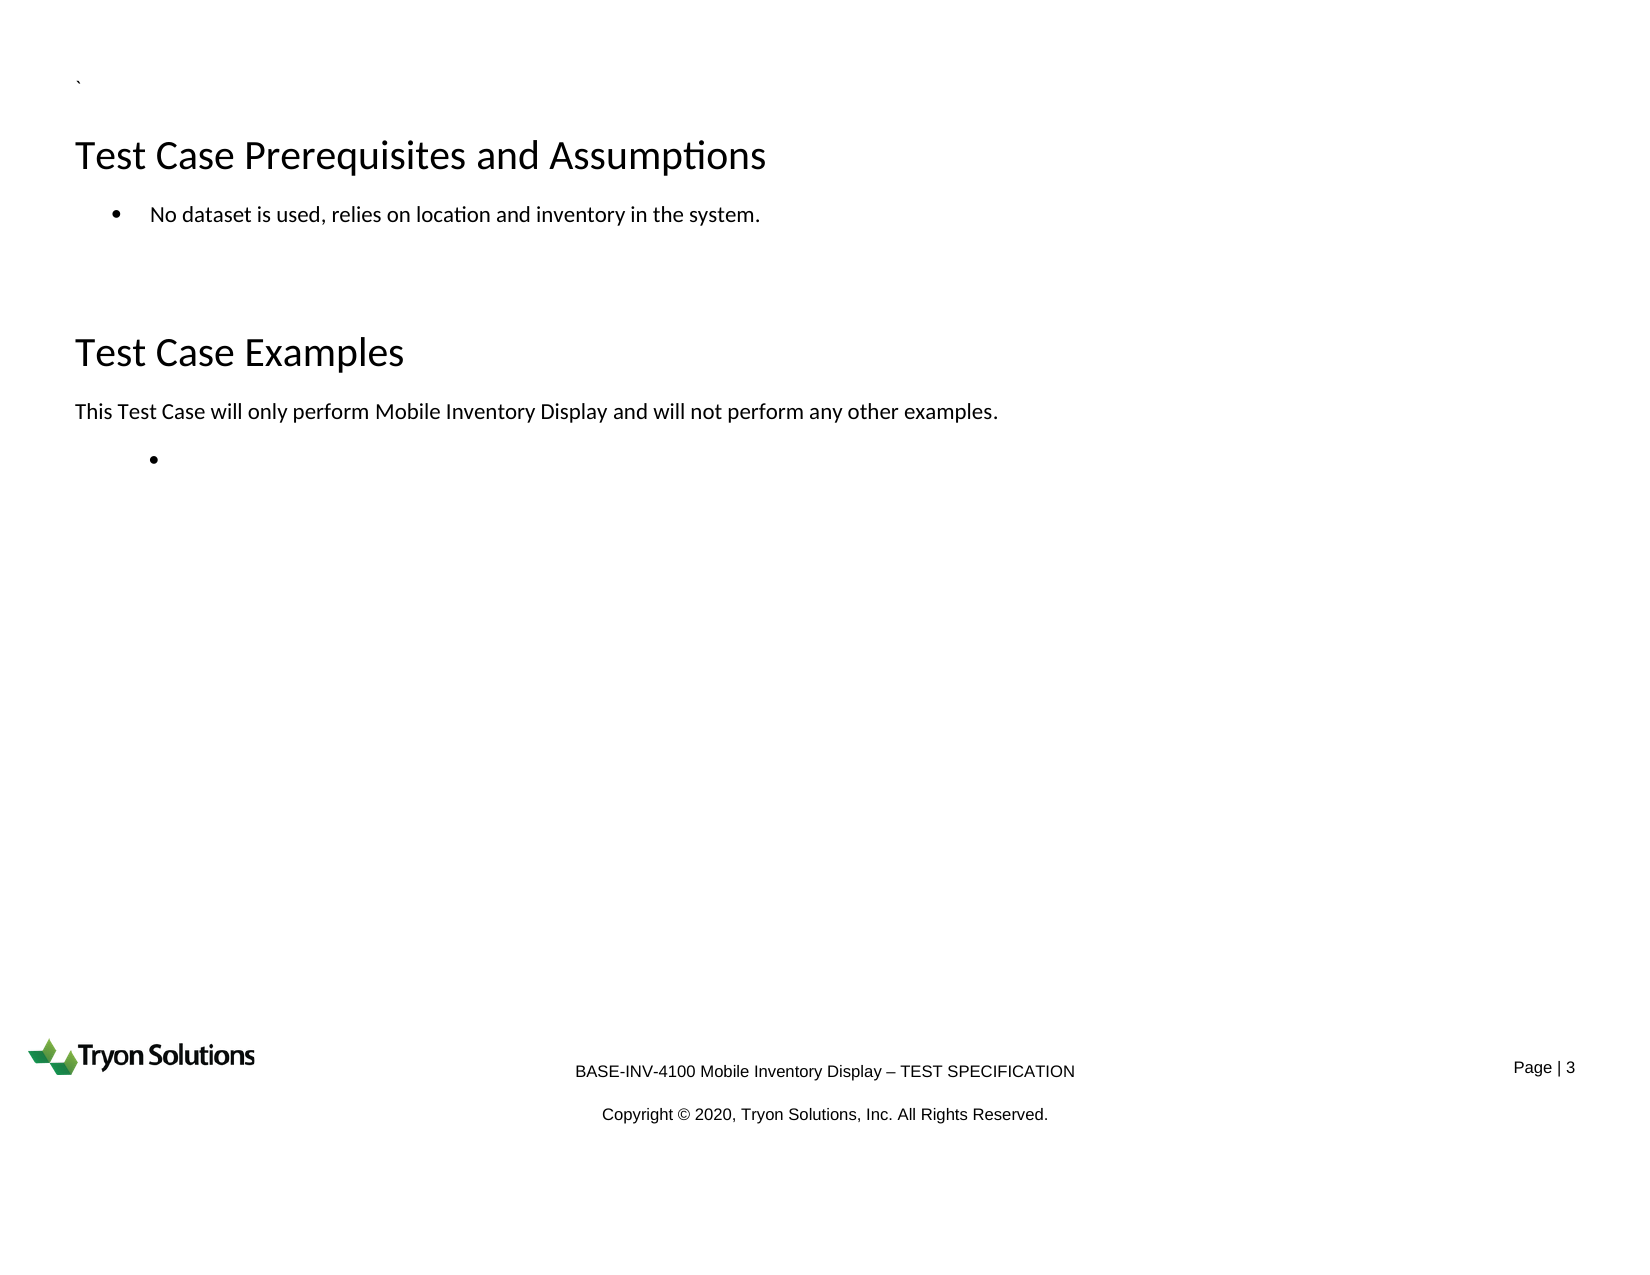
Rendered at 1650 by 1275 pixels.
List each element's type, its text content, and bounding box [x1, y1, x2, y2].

text Test Case Prerequisites and Assumptions [75, 129, 1575, 180]
list No dataset is used, relies on location and inventory in the system. [112, 200, 1575, 228]
text This Test Case will only perform Mobile Inventory Display and will not perform any other examples. [75, 397, 1575, 425]
picture [28, 1038, 255, 1075]
text Test Case Examples [75, 326, 1575, 377]
